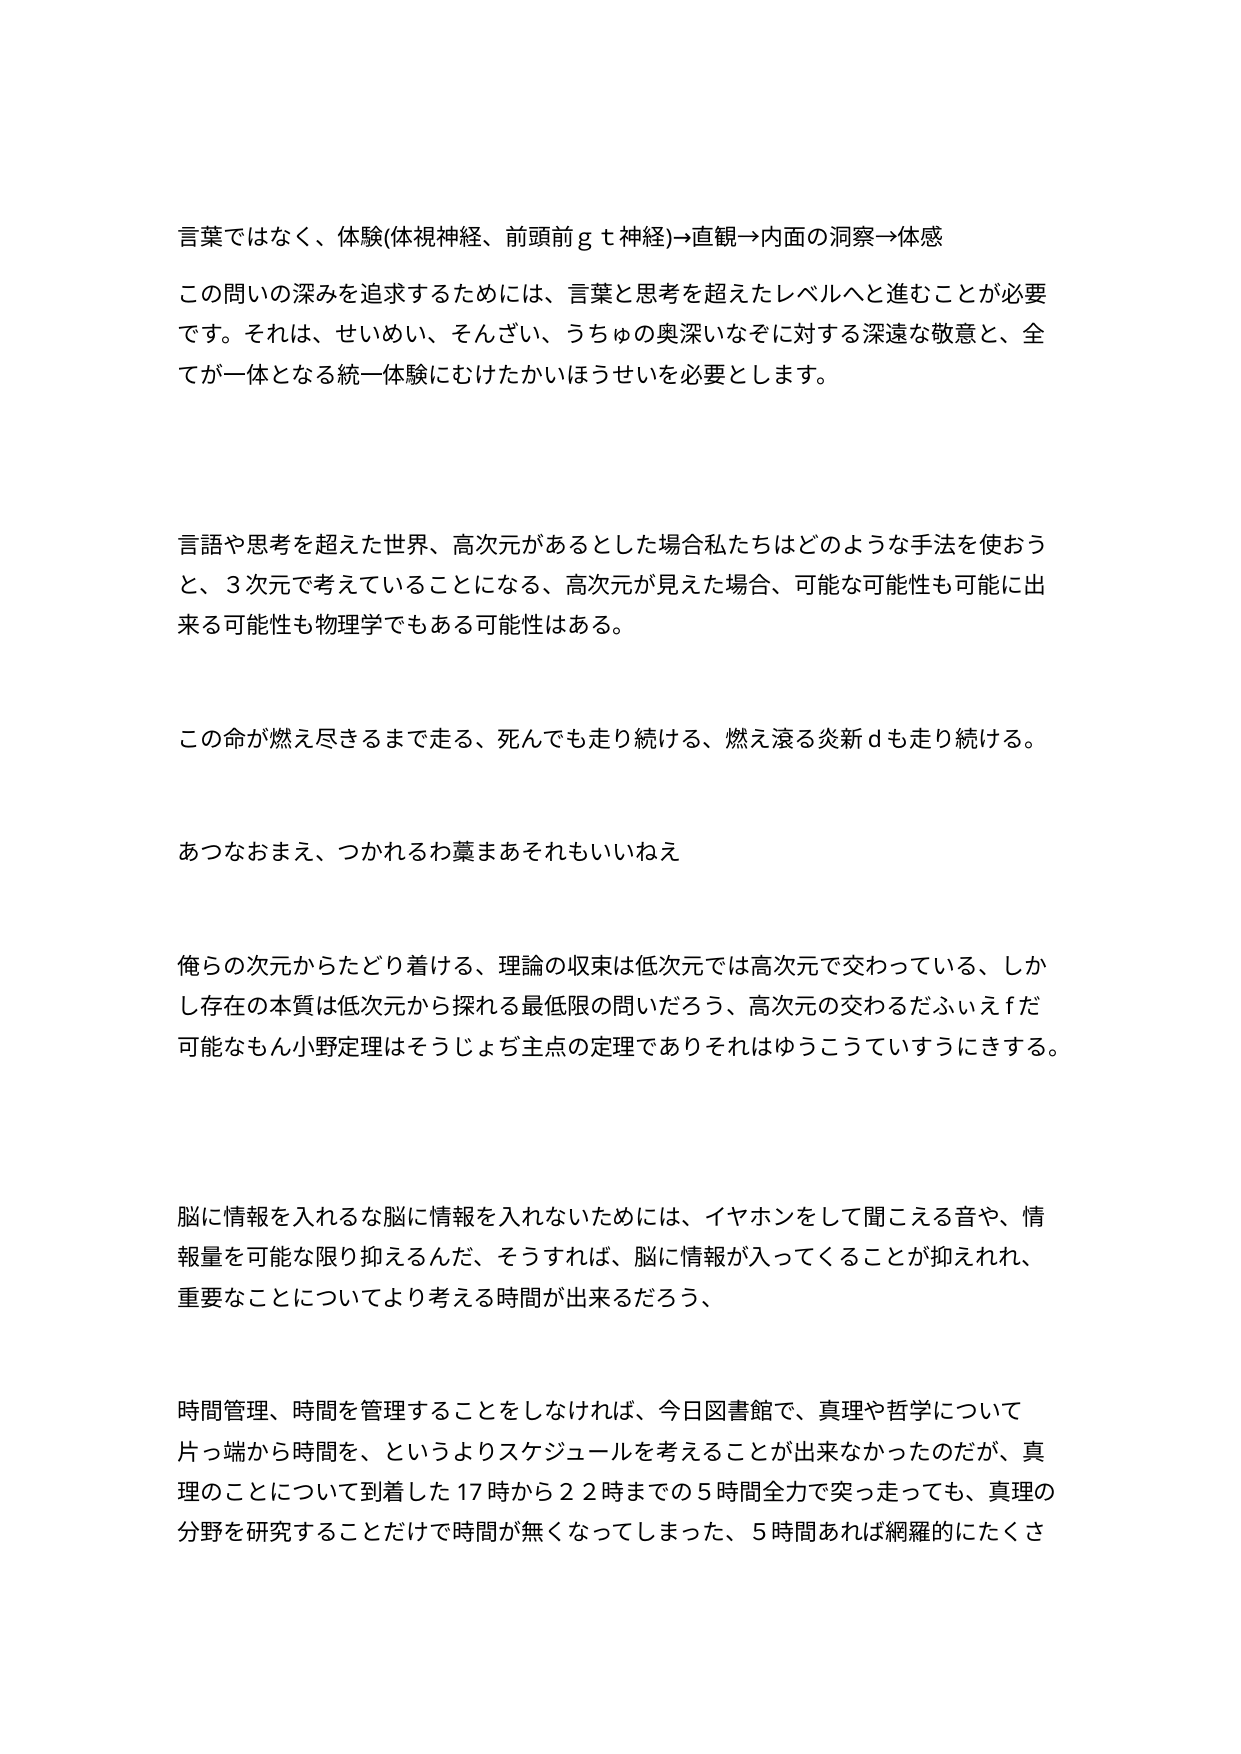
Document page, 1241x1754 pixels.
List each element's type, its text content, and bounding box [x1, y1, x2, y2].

text この命が燃え尽きるまで走る、死んでも走り続ける、燃え滾る炎新dも走り続ける。 [177, 719, 1063, 756]
text この問いの深みを追求するためには、言葉と思考を超えたレベルへと進むことが必要です。それは、せいめい、そんざい、うちゅの奥深いなぞに対する深遠な敬意と、全てが一体となる統一体験にむけたかいほうせいを必要とします。 [177, 273, 1063, 392]
text 言語や思考を超えた世界、高次元があるとした場合私たちはどのような手法を使おうと、３次元で考えていることになる、高次元が見えた場合、可能な可能性も可能に出来る可能性も物理学でもある可能性はある。 [177, 524, 1063, 643]
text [177, 1391, 1063, 1549]
text 脳に情報を入れるな脳に情報を入れないためには、イヤホンをして聞こえる音や、情報量を可能な限り抑えるんだ、そうすれば、脳に情報が入ってくることが抑えれれ、重要なことについてより考える時間が出来るだろう、 [177, 1197, 1063, 1315]
text あつなおまえ、つかれるわ藁まあそれもいいねえ [177, 832, 1063, 870]
text 俺らの次元からたどり着ける、理論の収束は低次元では高次元で交わっている、しかし存在の本質は低次元から探れる最低限の問いだろう、高次元の交わるだふぃえfだ可能なもん小野定理はそうじょぢ主点の定理でありそれはゆうこうていすうにきする。 [177, 946, 1063, 1064]
text 言葉ではなく、体験(体視神経、前頭前ｇｔ神経)→直観→内面の洞察→体感 [177, 217, 1063, 254]
